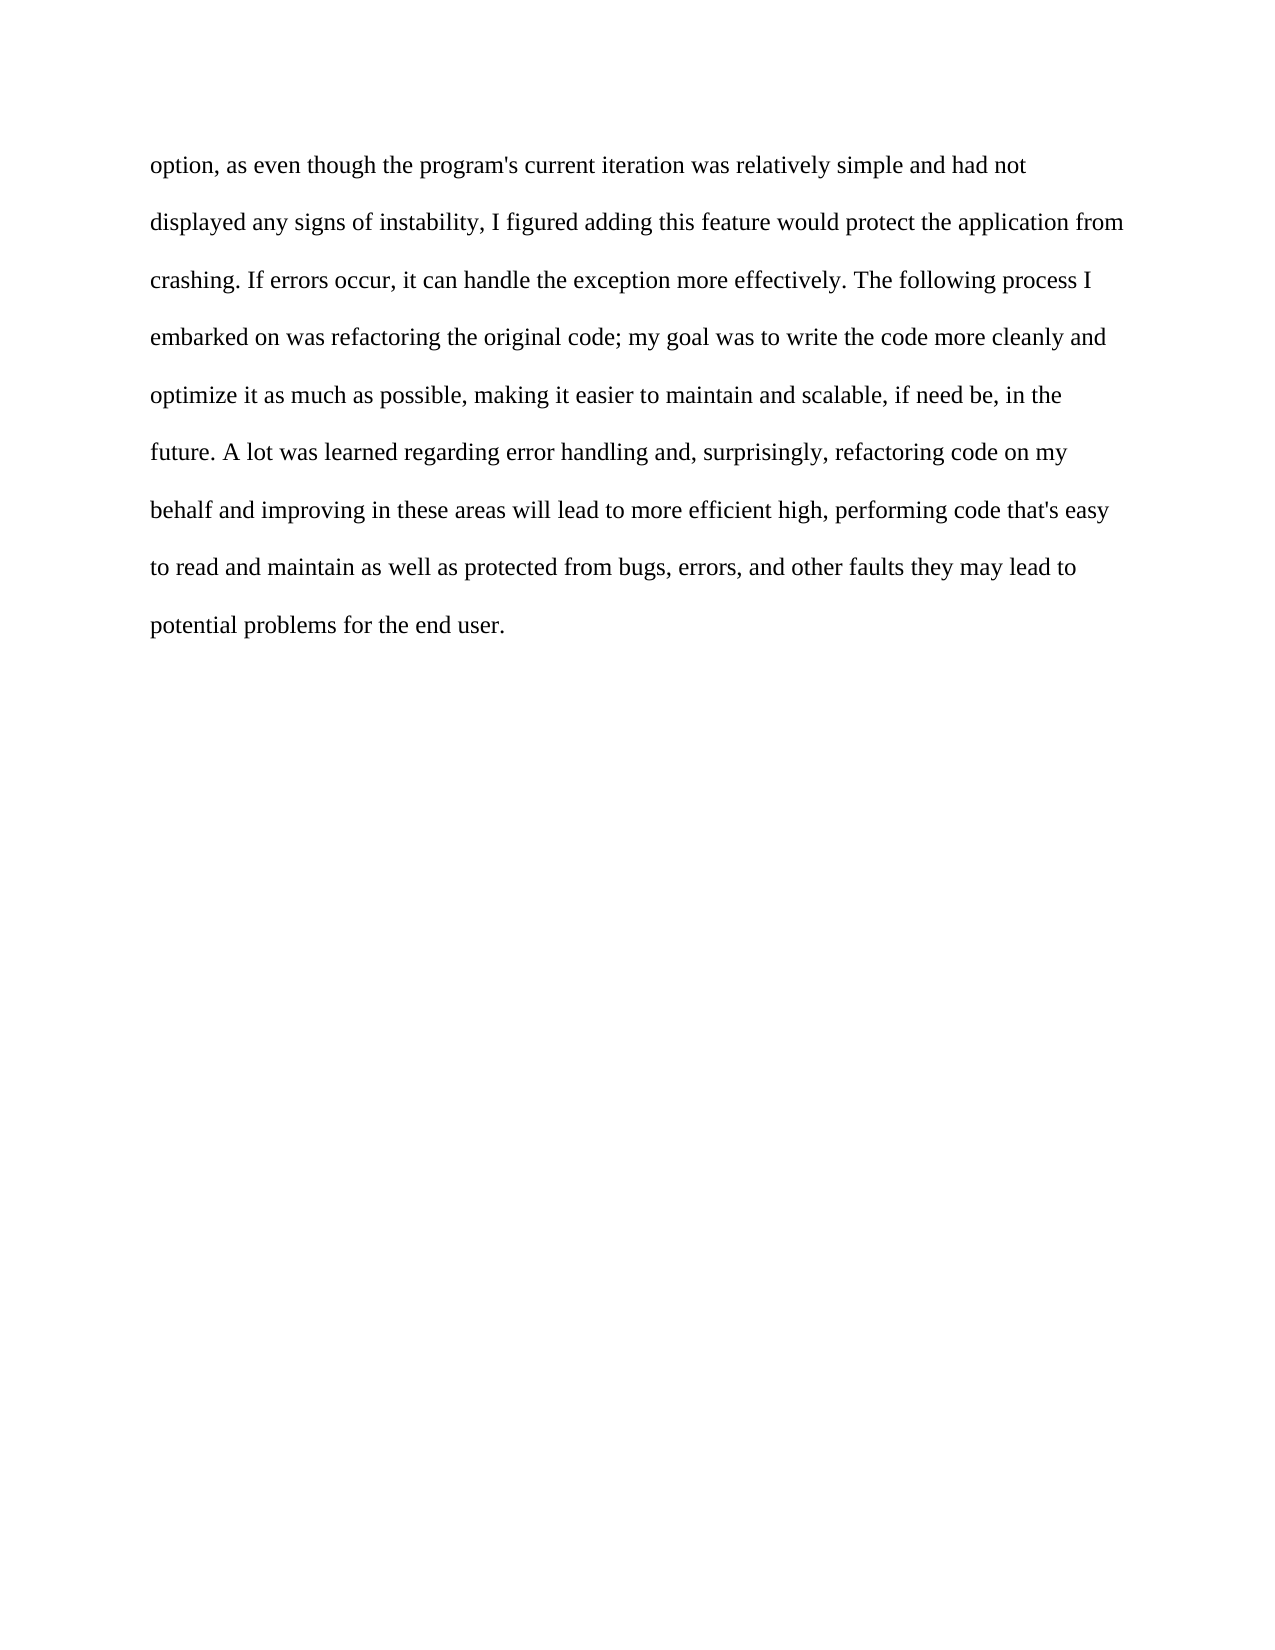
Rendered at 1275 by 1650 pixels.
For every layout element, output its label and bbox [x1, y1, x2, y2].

text [150, 150, 1125, 639]
